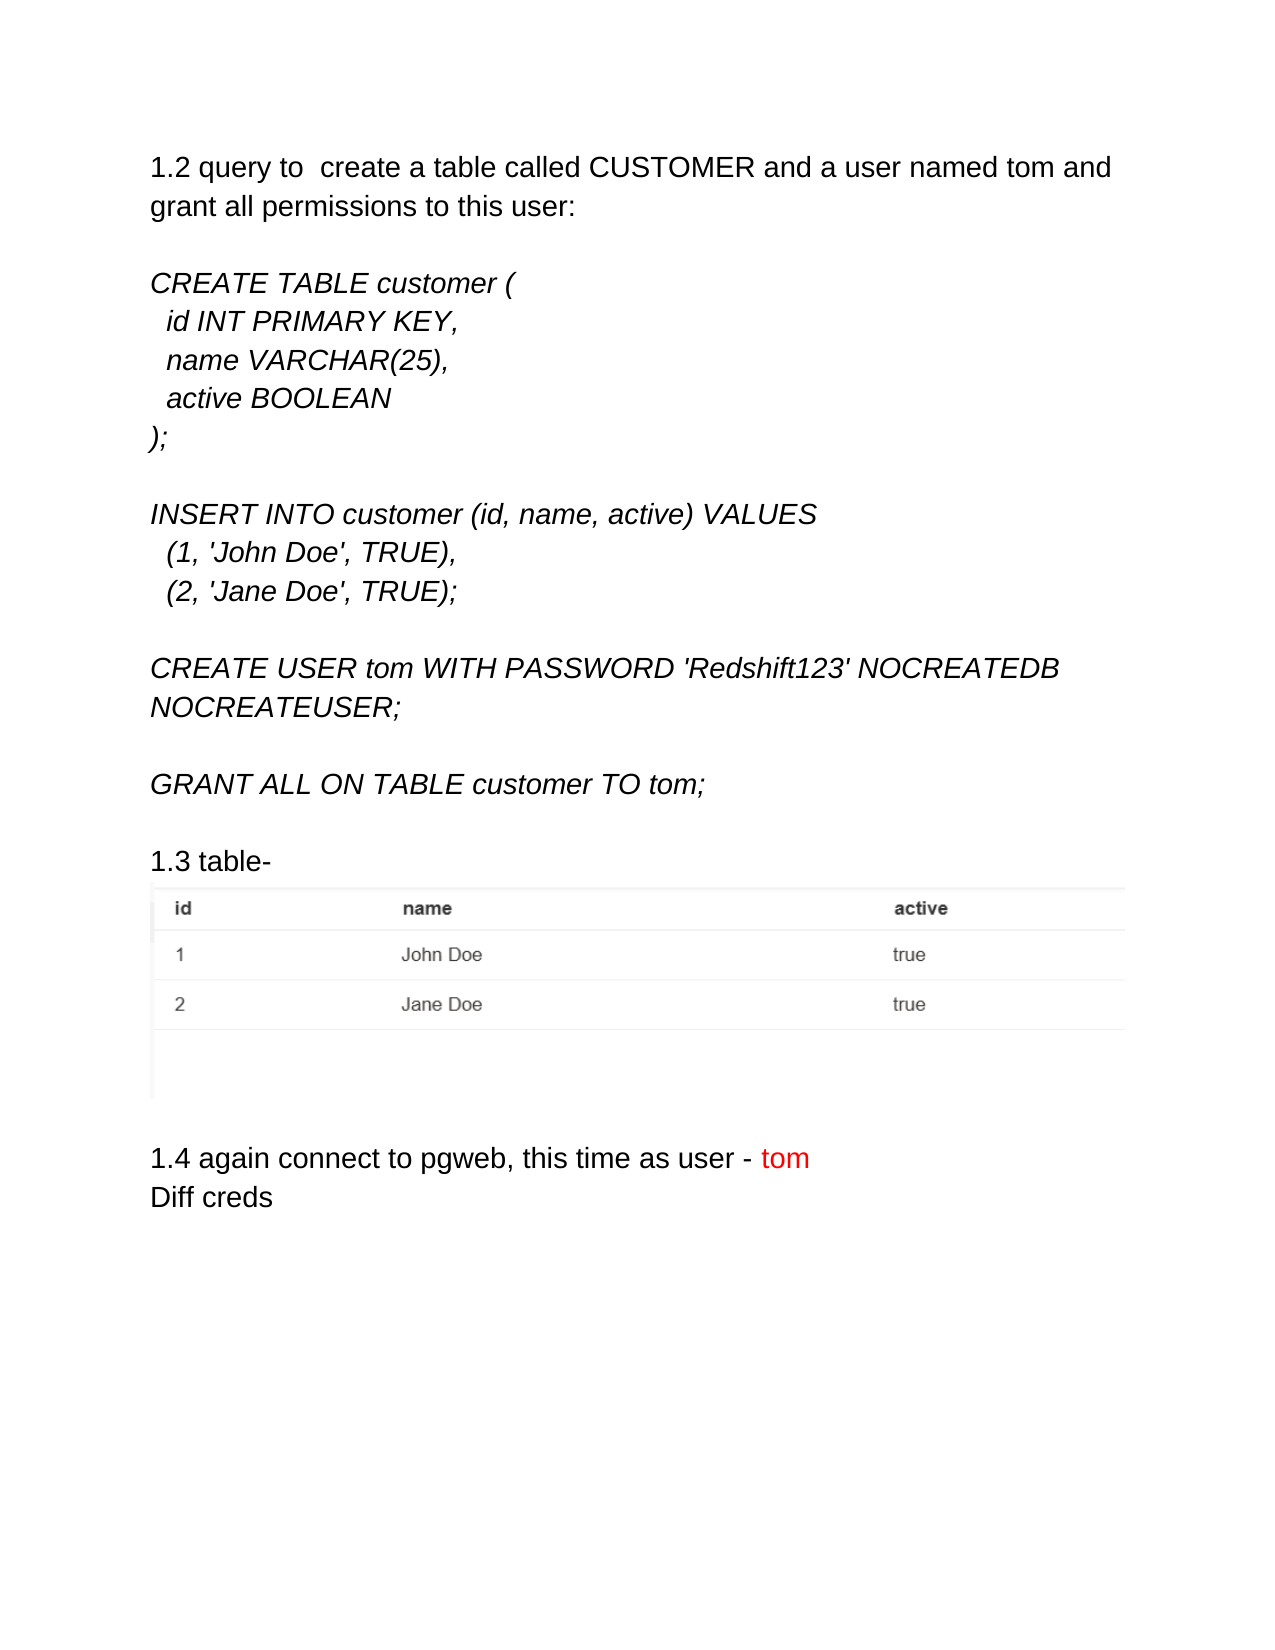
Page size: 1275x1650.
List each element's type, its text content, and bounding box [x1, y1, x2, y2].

text name VARCHAR(25), [150, 343, 1125, 376]
text id INT PRIMARY KEY, [150, 304, 1125, 338]
text 1.3 table- [150, 844, 1125, 877]
text (1, 'John Doe', TRUE), [150, 535, 1125, 569]
text (2, 'Jane Doe', TRUE); [150, 574, 1125, 607]
picture [150, 882, 1125, 1099]
text 1.2 query to create a table called CUSTOMER and a user named tom and grant all permissions to this user: [150, 150, 1125, 222]
text Diff creds [150, 1180, 1125, 1213]
text ); [150, 420, 1125, 453]
text GRANT ALL ON TABLE customer TO tom; [150, 767, 1125, 800]
text INSERT INTO customer (id, name, active) VALUES [150, 497, 1125, 530]
text CREATE USER tom WITH PASSWORD 'Redshift123' NOCREATEDB NOCREATEUSER; [150, 651, 1125, 723]
text active BOOLEAN [150, 381, 1125, 415]
text 1.4 again connect to pgweb, this time as user - tom [150, 1141, 1125, 1175]
text CREATE TABLE customer ( [150, 266, 1125, 299]
